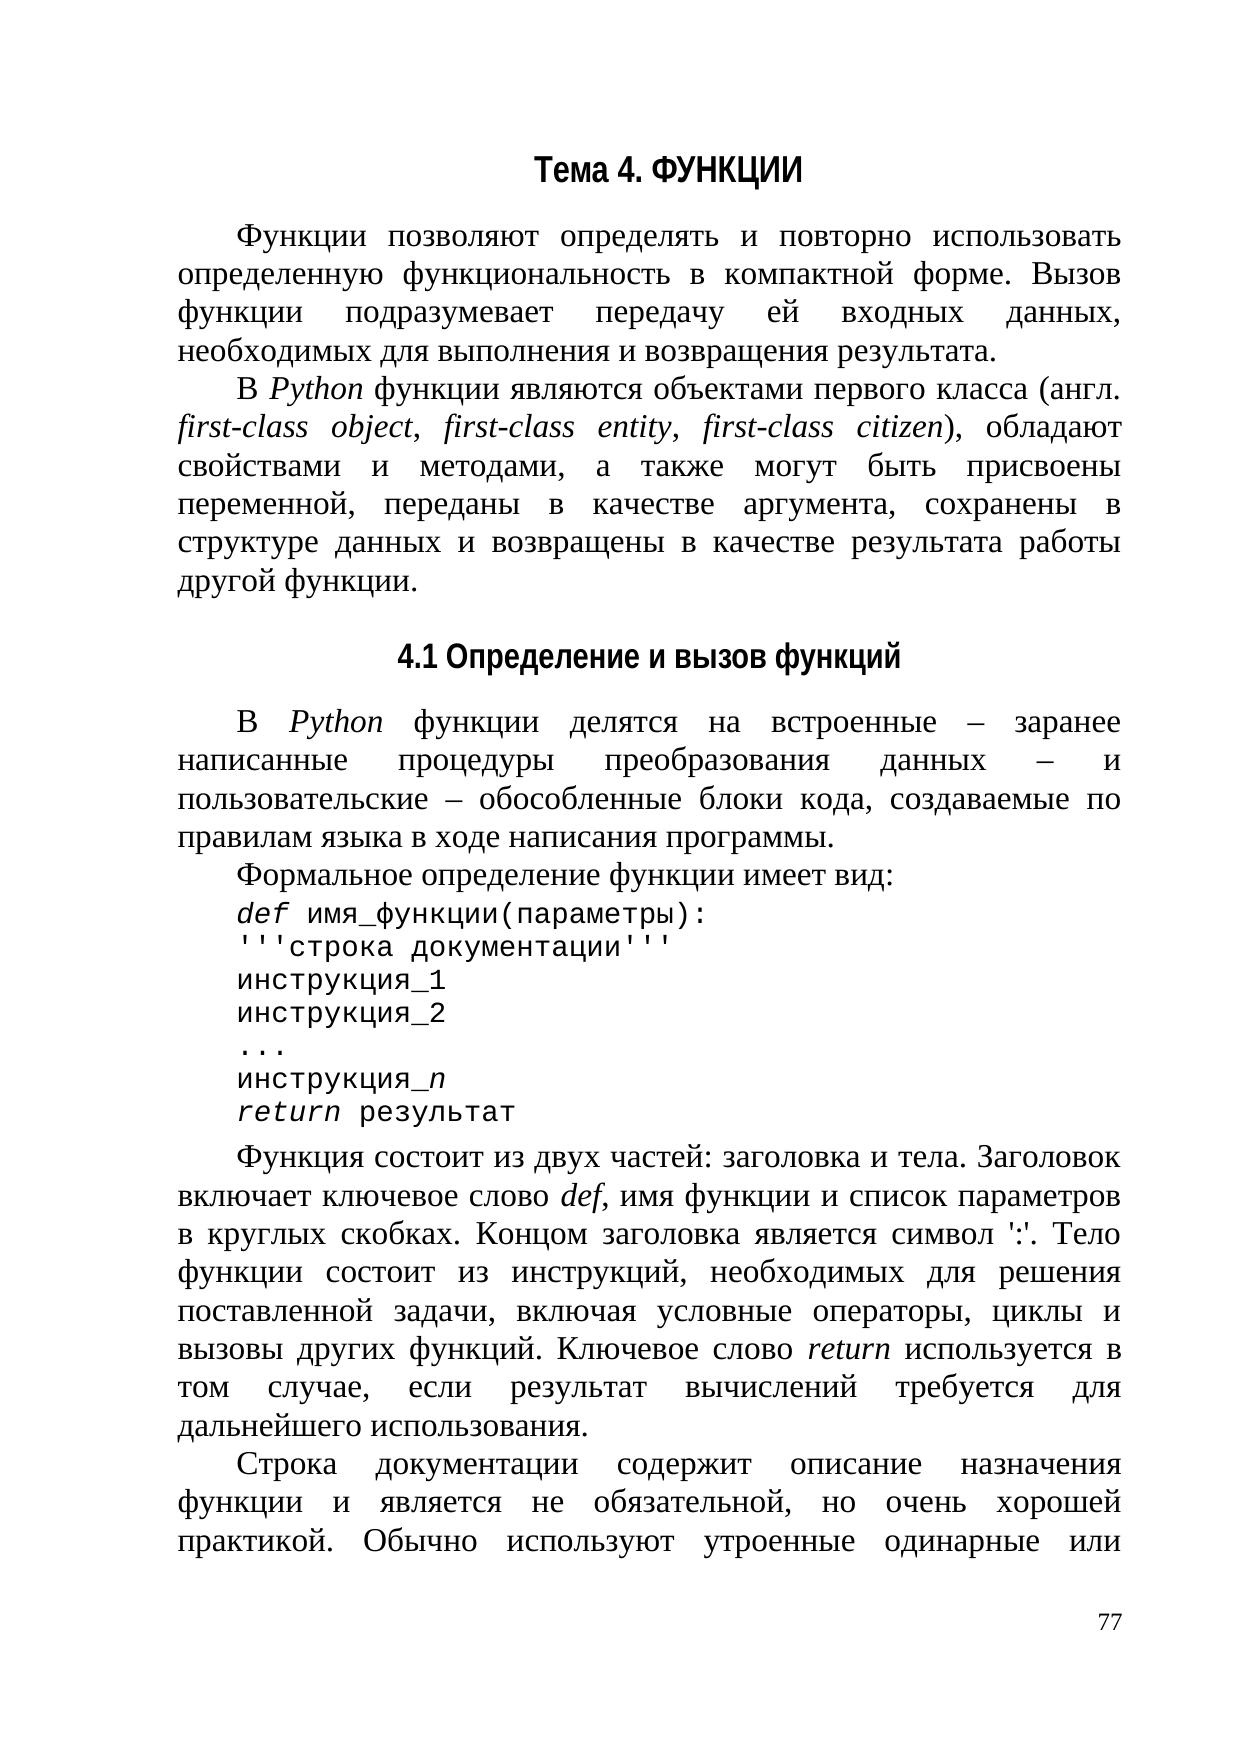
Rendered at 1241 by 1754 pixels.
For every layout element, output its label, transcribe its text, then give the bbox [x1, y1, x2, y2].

text '''строка документации''' [177, 932, 1122, 965]
text Функция состоит из двух частей: заголовка и тела. Заголовок включает ключевое слово def, имя функции и список параметров в круглых скобках. Концом заголовка является символ ':'. Тело функции состоит из инструкций, необходимых для решения поставленной задачи, включая условные операторы, циклы и вызовы других функций. Ключевое слово return используется в том случае, если результат вычислений требуется для дальнейшего использования. [177, 1137, 1122, 1443]
text В Python функции являются объектами первого класса (англ. first-class object, first-class entity, first-class citizen), обладают свойствами и методами, а также могут быть присвоены переменной, переданы в качестве аргумента, сохранены в структуре данных и возвращены в качестве результата работы другой функции. [177, 368, 1122, 598]
text В Python функции делятся на встроенные – заранее написанные процедуры преобразования данных – и пользовательские – обособленные блоки кода, создаваемые по правилам языка в ходе написания программы. [177, 701, 1122, 855]
subtitle Тема 4. ФУНКЦИИ [215, 147, 1122, 190]
text инструкция_n [177, 1064, 1122, 1097]
text Формальное определение функции имеет вид: [177, 855, 1122, 893]
text Функции позволяют определять и повторно использовать определенную функциональность в компактной форме. Вызов функции подразумевает передачу ей входных данных, необходимых для выполнения и возвращения результата. [177, 215, 1122, 368]
text инструкция_2 [177, 998, 1122, 1031]
text инструкция_1 [177, 965, 1122, 998]
text return результат [177, 1097, 1122, 1130]
subtitle 4.1 Определение и вызов функций [177, 636, 1122, 676]
text def имя_функции(параметры): [177, 899, 1122, 932]
text ... [177, 1031, 1122, 1064]
